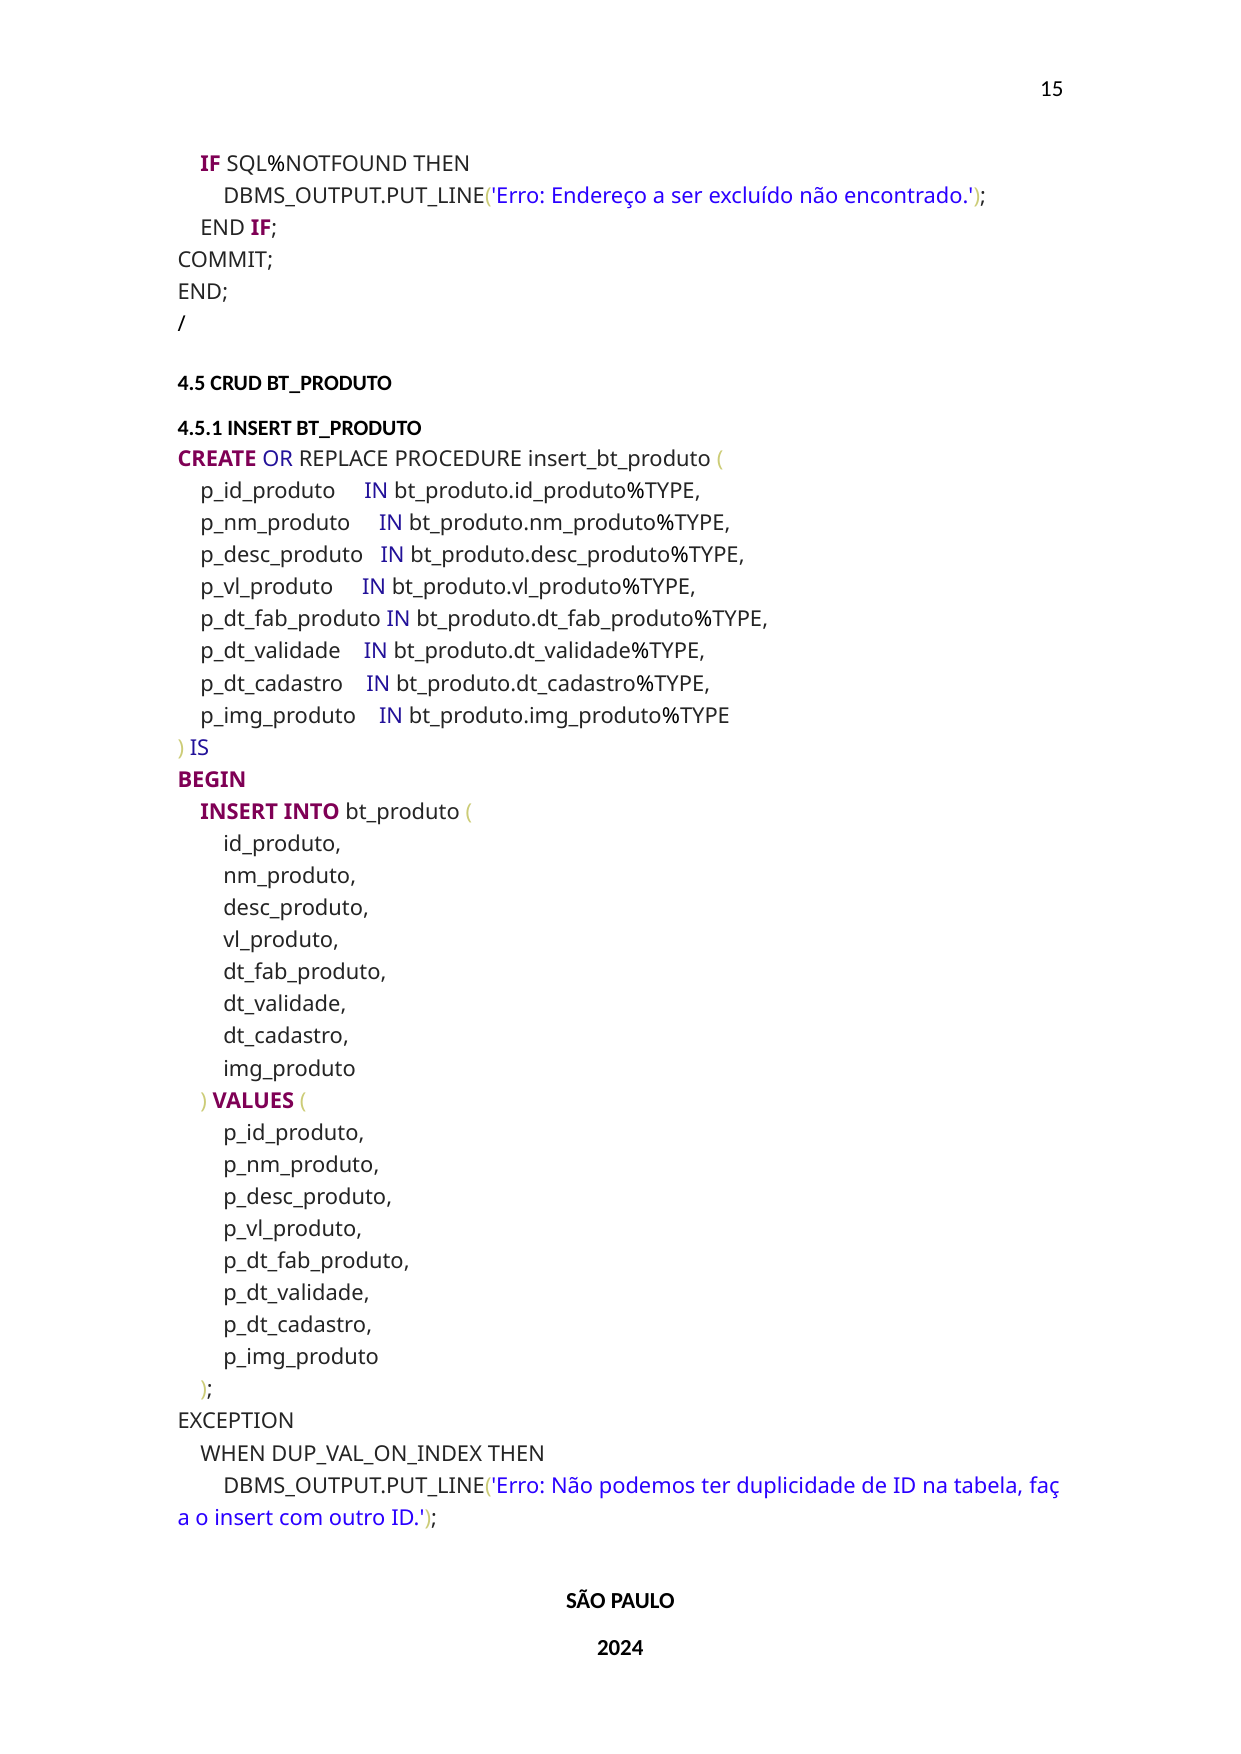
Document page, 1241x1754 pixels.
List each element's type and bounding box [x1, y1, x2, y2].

text [177, 414, 1063, 1564]
text [177, 148, 1063, 395]
